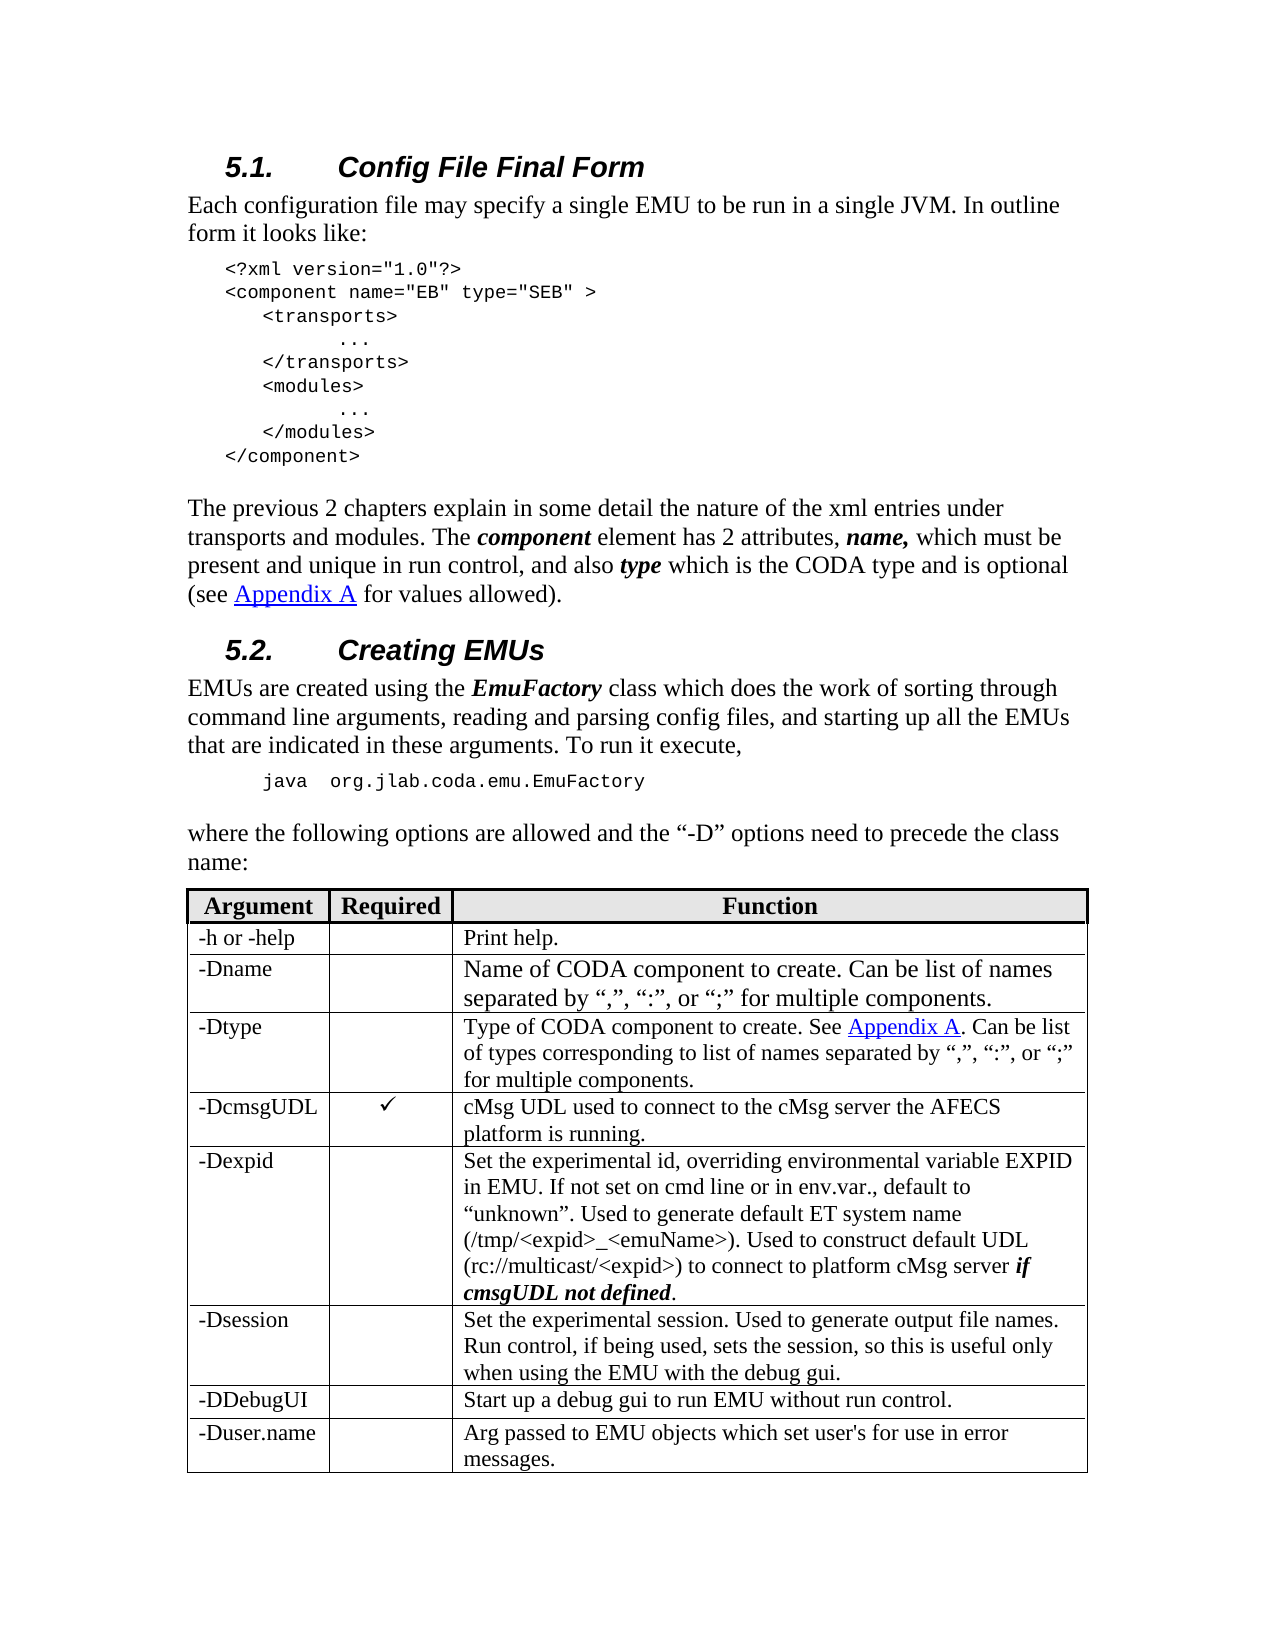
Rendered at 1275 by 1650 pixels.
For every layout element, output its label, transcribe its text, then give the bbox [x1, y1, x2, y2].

text <?xml version="1.0"?> [225, 260, 1087, 281]
table_cell Name of CODA component to create. Can be list of names separated by “,”, “:”, or “;” for multiple components. [453, 954, 1087, 1012]
table_header Argument [189, 891, 328, 921]
table_cell [330, 1306, 452, 1385]
table_cell Type of CODA component to create. See Appendix A. Can be list of types corresponding to list of names separated by “,”, “:”, or “;” for multiple components. [453, 1012, 1087, 1092]
table_cell [330, 1386, 452, 1418]
text </component> [225, 446, 1087, 468]
table_cell [330, 924, 452, 953]
text <modules> [225, 376, 1087, 398]
text <transports> [225, 306, 1087, 328]
text where the following options are allowed and the “-D” options need to precede the class name: [187, 818, 1087, 876]
text ... [225, 400, 1087, 421]
table_cell [330, 1147, 452, 1305]
table_cell -Dexpid [188, 1146, 329, 1305]
text EMUs are created using the EmuFactory class which does the work of sorting through command line arguments, reading and parsing config files, and starting up all the EMUs that are indicated in these arguments. To run it execute, [187, 673, 1087, 759]
text </modules> [225, 423, 1087, 444]
table_cell [330, 1419, 452, 1472]
table_cell -DcmsgUDL [188, 1092, 329, 1146]
table_cell -h or -help [188, 922, 329, 953]
text <component name="EB" type="SEB" > [225, 283, 1087, 304]
table_header Required [331, 891, 451, 921]
table_header Function [454, 891, 1086, 921]
table_cell [330, 955, 452, 1012]
text </transports> [225, 353, 1087, 374]
table_cell [330, 1093, 452, 1146]
subtitle Creating EMUs [225, 633, 1087, 667]
table_cell Arg passed to EMU objects which set user's for use in error messages. [453, 1418, 1087, 1472]
text ... [225, 330, 1087, 351]
table_cell cMsg UDL used to connect to the cMsg server the AFECS platform is running. [453, 1092, 1087, 1146]
table_cell Start up a debug gui to run EMU without run control. [453, 1385, 1087, 1418]
text Each configuration file may specify a single EMU to be run in a single JVM. In outline form it looks like: [187, 190, 1087, 247]
table_cell [330, 1013, 452, 1092]
table_cell Print help. [453, 921, 1087, 953]
subtitle Config File Final Form [225, 150, 1087, 183]
text The previous 2 chapters explain in some detail the nature of the xml entries under transports and modules. The component element has 2 attributes, name, which must be present and unique in run control, and also type which is the CODA type and is optional (see Appendix A for values allowed). [187, 493, 1087, 608]
text java org.jlab.coda.emu.EmuFactory [225, 772, 1087, 793]
table_cell -DDebugUI [188, 1385, 329, 1418]
table_cell -Dname [188, 954, 329, 1012]
table_cell -Dtype [188, 1012, 329, 1092]
table_cell Set the experimental session. Used to generate output file names. Run control, if being used, sets the session, so this is useful only when using the EMU with the debug gui. [453, 1305, 1087, 1385]
table_cell -Duser.name [188, 1418, 329, 1472]
table_cell Set the experimental id, overriding environmental variable EXPID in EMU. If not set on cmd line or in env.var., default to “unknown”. Used to generate default ET system name (/tmp/<expid>_<emuName>). Used to construct default UDL (rc://multicast/<expid>) to connect to platform cMsg server if cmsgUDL not defined. [453, 1146, 1087, 1305]
table_cell -Dsession [188, 1305, 329, 1385]
